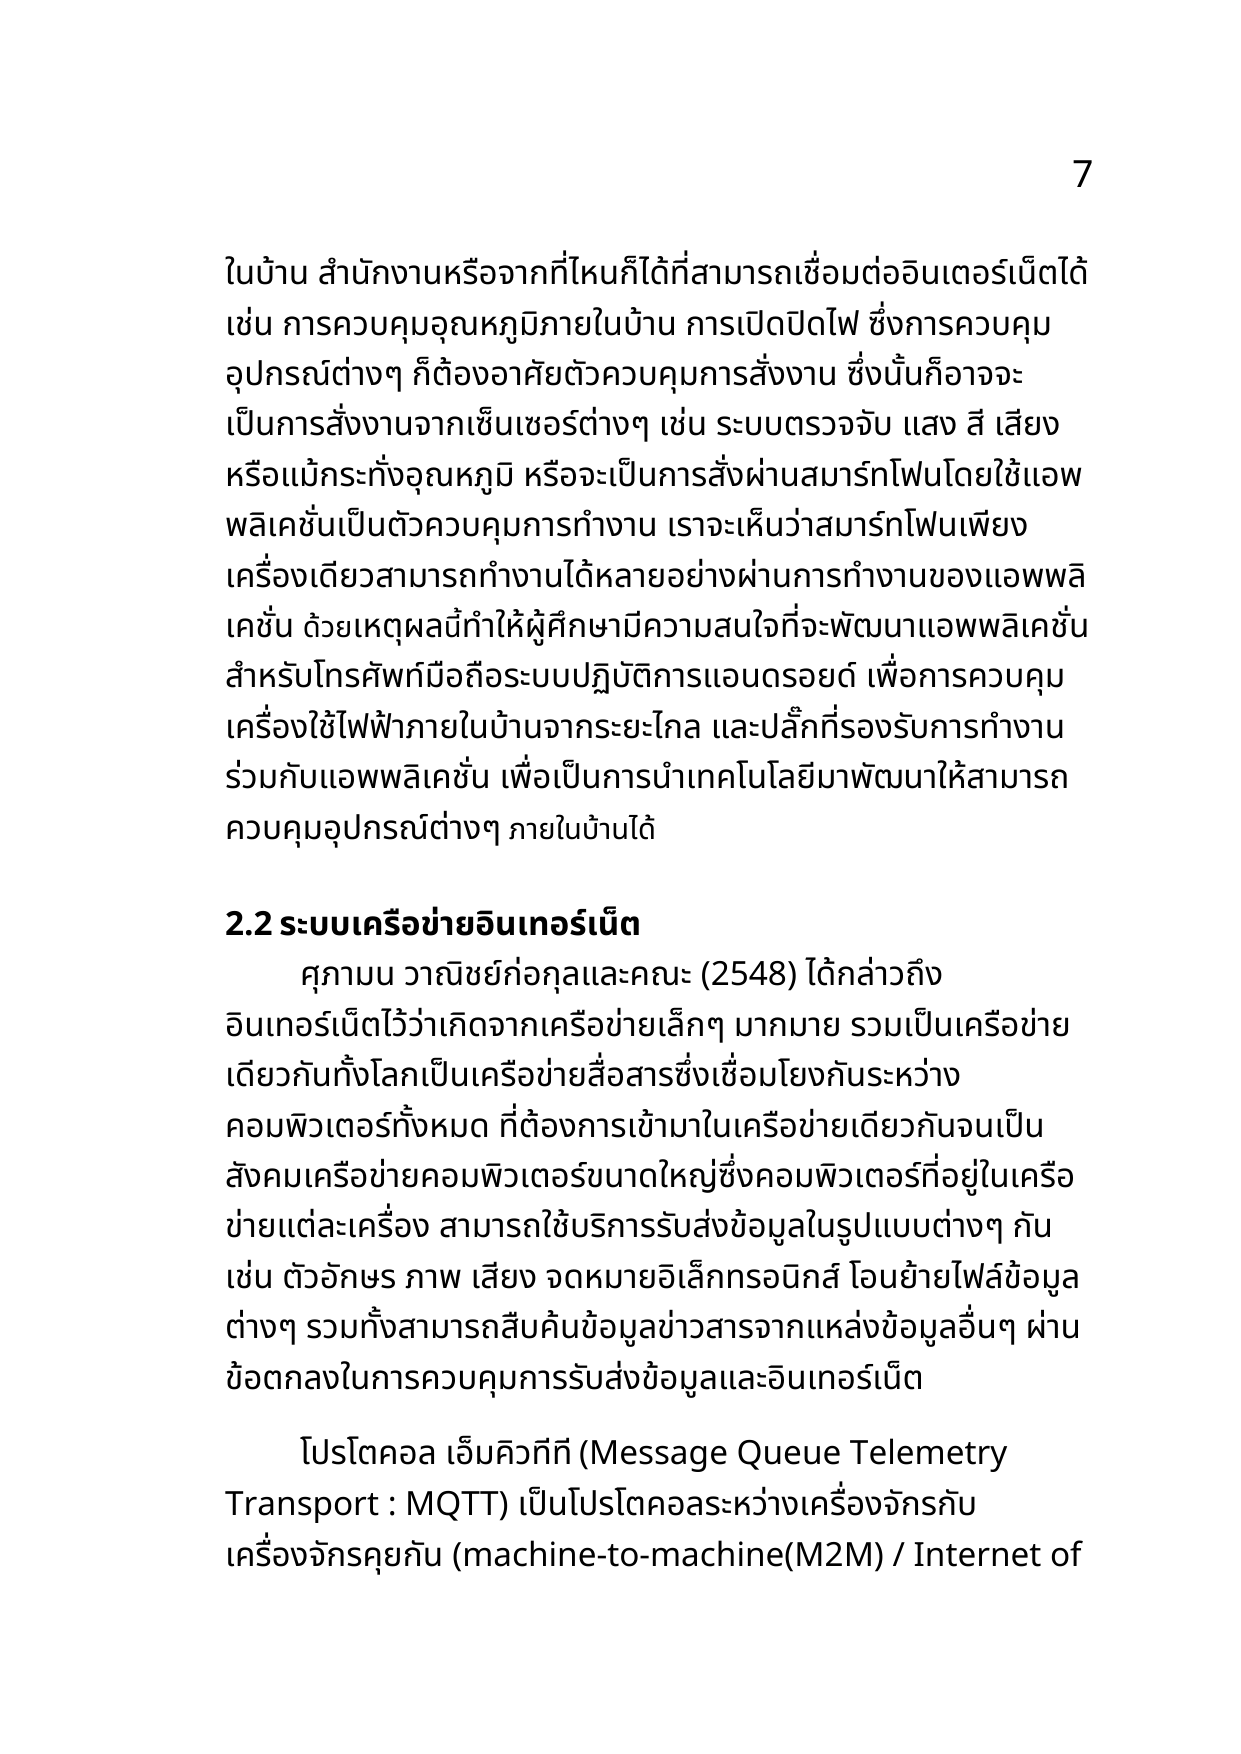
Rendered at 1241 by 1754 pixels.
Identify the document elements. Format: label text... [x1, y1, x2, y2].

text 2.2 ระบบเครือข่ายอินเทอร์เน็ต [225, 899, 1093, 950]
text ศุภามน วาณิชย์ก่อกุลและคณะ (2548) ได้กล่าวถึงอินเทอร์เน็ตไว้ว่าเกิดจากเครือข่ายเล็กๆ มากมาย รวมเป็นเครือข่ายเดียวกันทั้งโลกเป็นเครือข่ายสื่อสารซึ่งเชื่อมโยงกันระหว่างคอมพิวเตอร์ทั้งหมด ที่ต้องการเข้ามาในเครือข่ายเดียวกันจนเป็นสังคมเครือข่ายคอมพิวเตอร์ขนาดใหญ่ซึ่งคอมพิวเตอร์ที่อยู่ในเครือข่ายแต่ละเครื่อง สามารถใช้บริการรับส่งข้อมูลในรูปแบบต่างๆ กัน เช่น ตัวอักษร ภาพ เสียง จดหมายอิเล็กทรอนิกส์ โอนย้ายไฟล์ข้อมูลต่างๆ รวมทั้งสามารถสืบค้นข้อมูลข่าวสารจากแหล่งข้อมูลอื่นๆ ผ่านข้อตกลงในการควบคุมการรับส่งข้อมูลและอินเทอร์เน็ต [225, 950, 1093, 1404]
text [225, 249, 1093, 854]
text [225, 1429, 1093, 1581]
